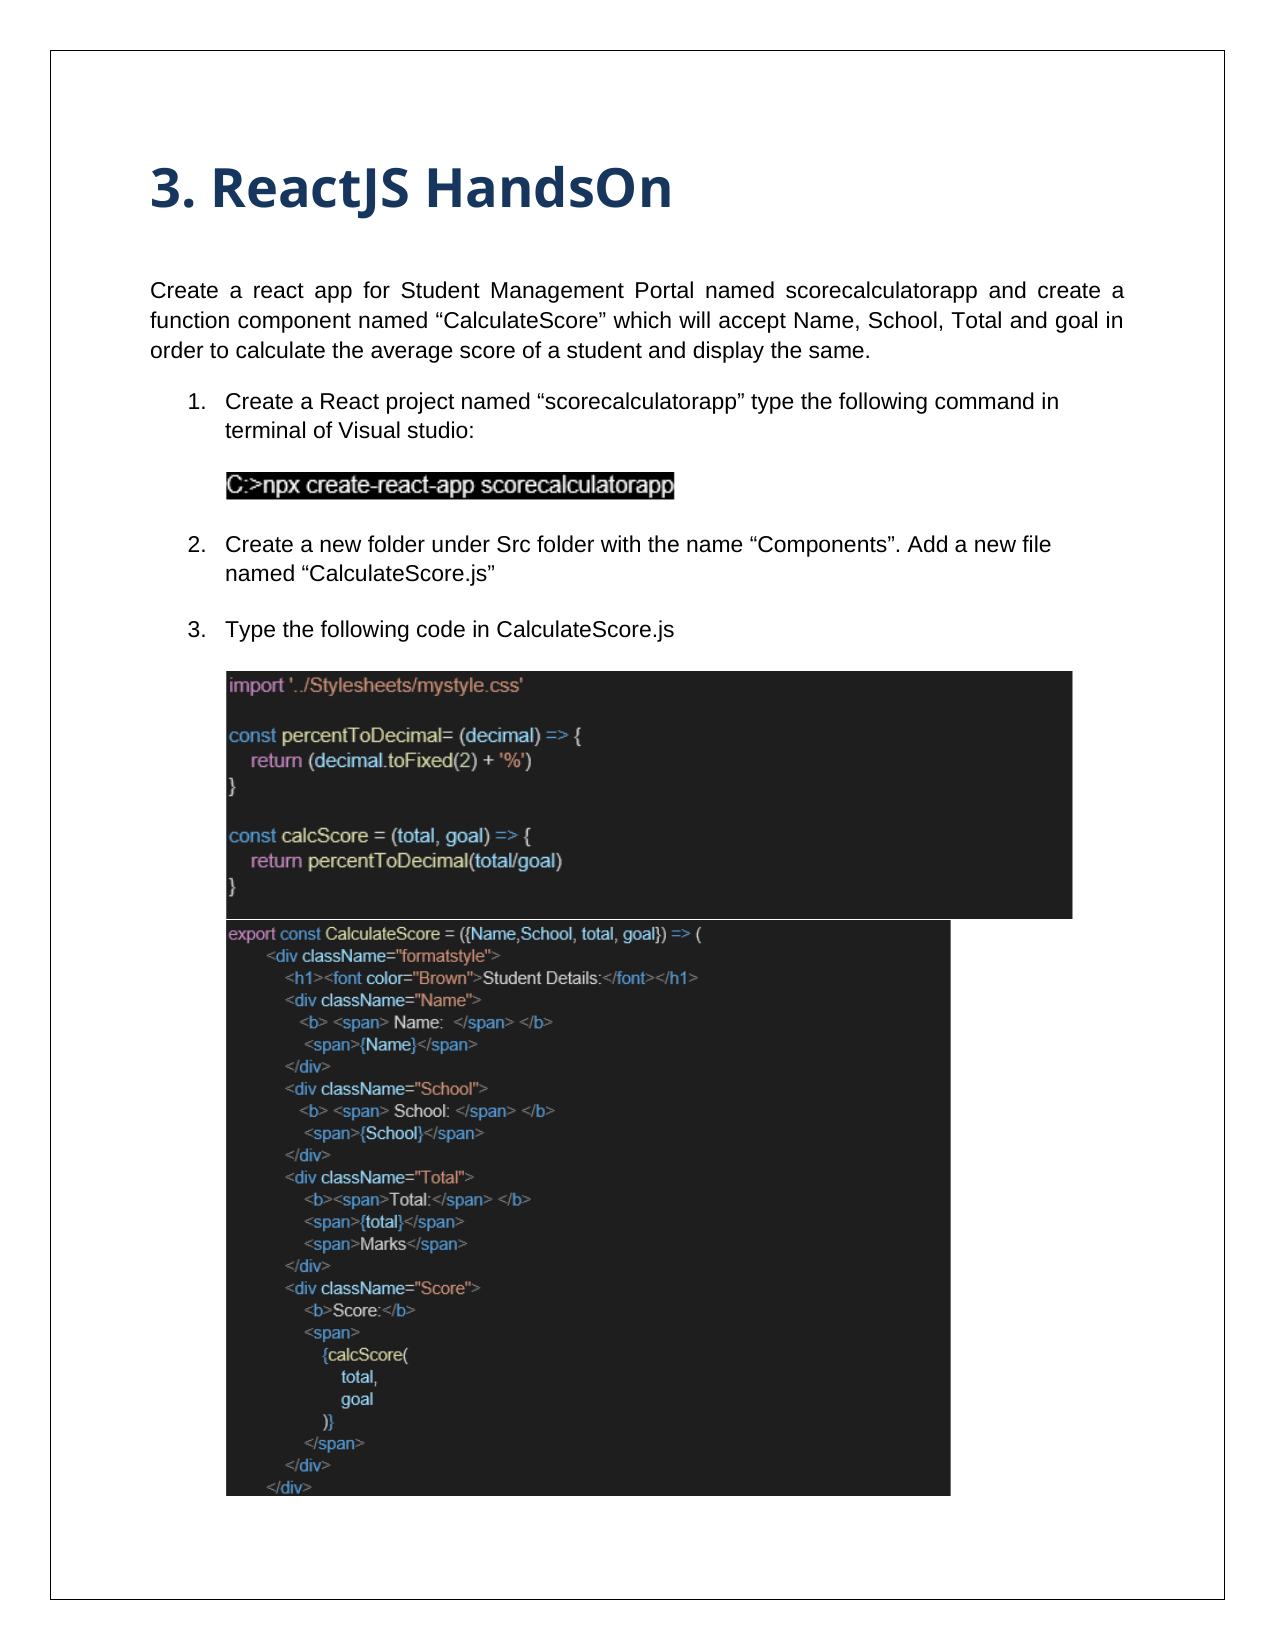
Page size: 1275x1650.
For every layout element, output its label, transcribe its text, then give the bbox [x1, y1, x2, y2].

picture [225, 671, 1074, 919]
list Create a new folder under Src folder with the name “Components”. Add a new file named “CalculateScore.js” [187, 531, 1125, 586]
picture [225, 472, 675, 503]
list Create a React project named “scorecalculatorapp” type the following command in terminal of Visual studio: [187, 388, 1125, 443]
picture [225, 920, 951, 1496]
list Type the following code in CalculateScore.js [187, 616, 1125, 642]
text Create a react app for Student Management Portal named scorecalculatorapp and create a function component named “CalculateScore” which will accept Name, School, Total and goal in order to calculate the average score of a student and display the same. [150, 277, 1125, 363]
text 3. ReactJS HandsOn [150, 150, 1125, 224]
